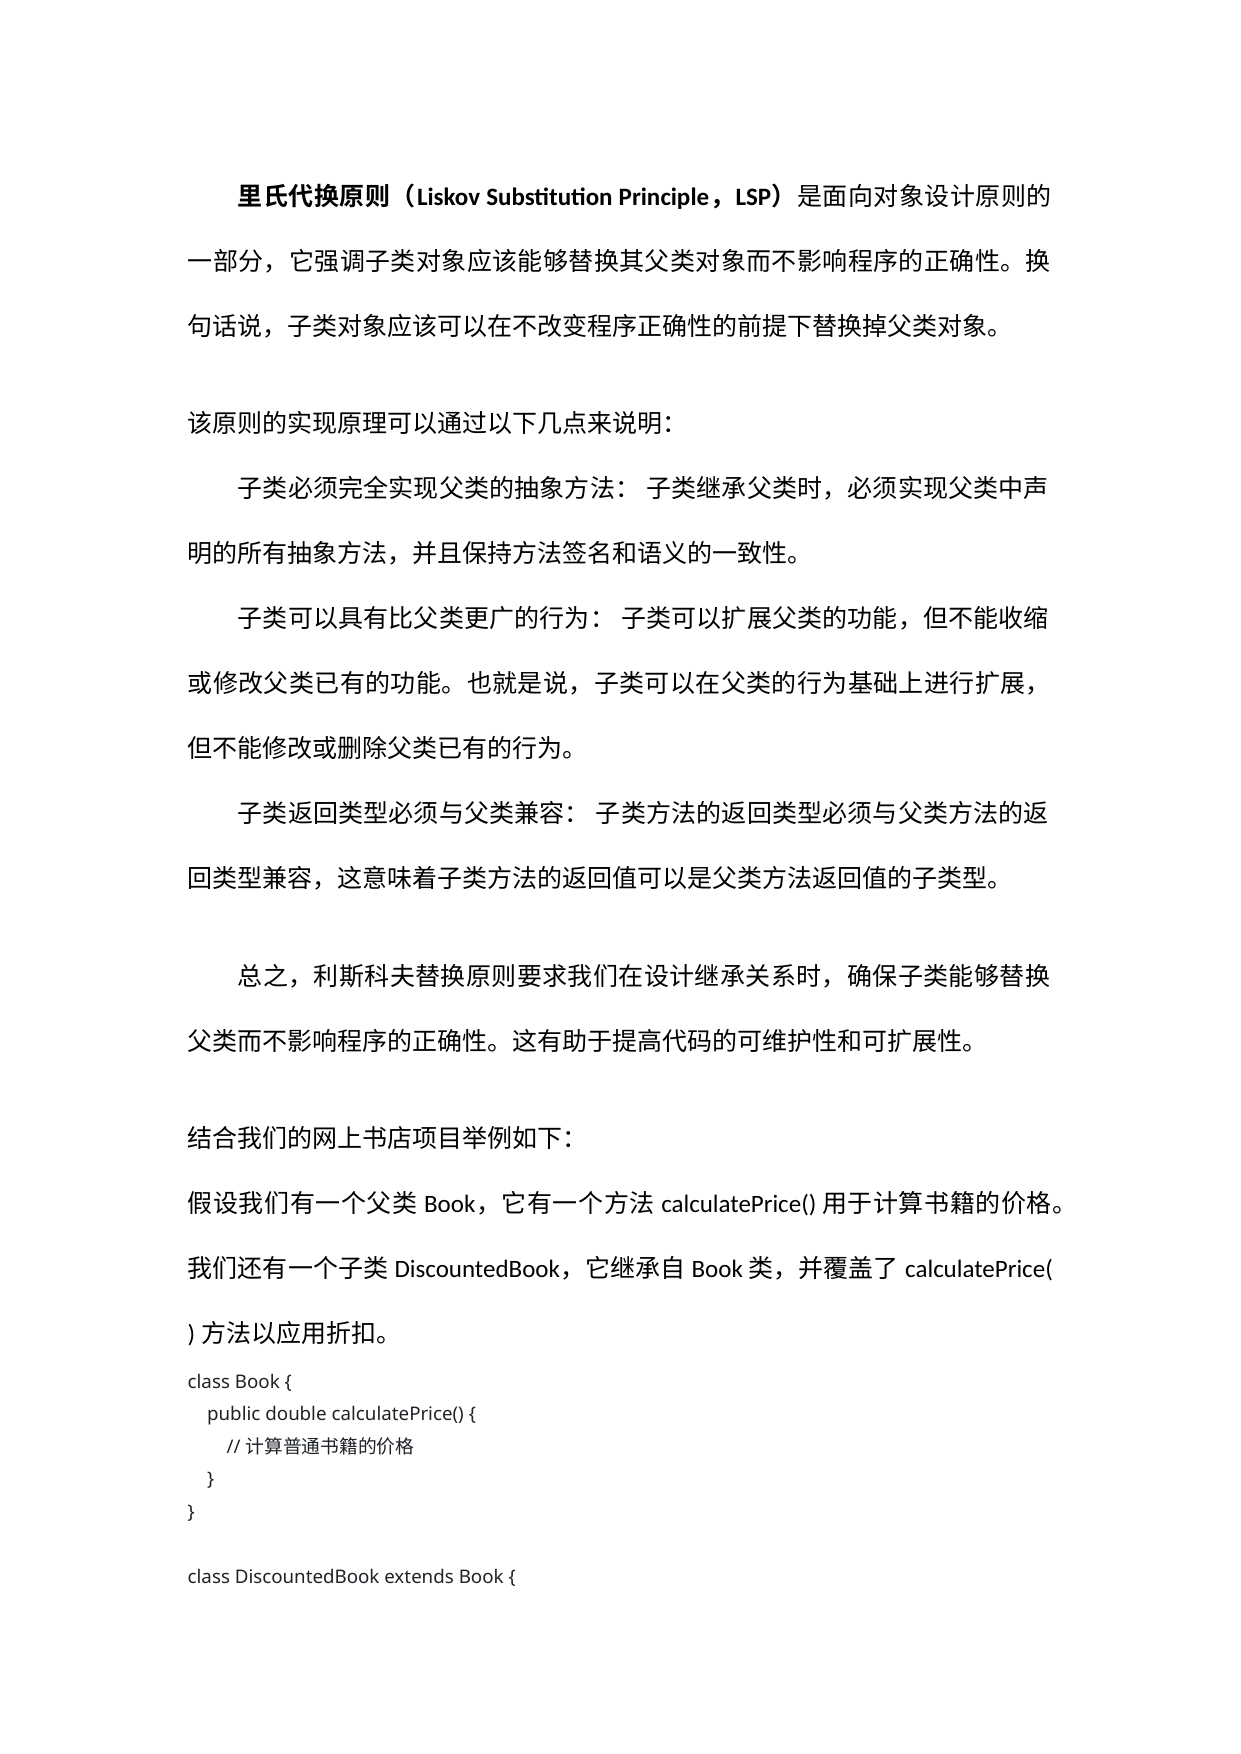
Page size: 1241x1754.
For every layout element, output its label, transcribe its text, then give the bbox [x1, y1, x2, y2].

text 总之，利斯科夫替换原则要求我们在设计继承关系时，确保子类能够替换父类而不影响程序的正确性。这有助于提高代码的可维护性和可扩展性。 [187, 942, 1053, 1072]
text class DiscountedBook extends Book { [187, 1559, 1053, 1592]
text public double calculatePrice() { [187, 1397, 1053, 1429]
text 子类可以具有比父类更广的行为： 子类可以扩展父类的功能，但不能收缩或修改父类已有的功能。也就是说，子类可以在父类的行为基础上进行扩展，但不能修改或删除父类已有的行为。 [187, 584, 1053, 779]
text 子类必须完全实现父类的抽象方法： 子类继承父类时，必须实现父类中声明的所有抽象方法，并且保持方法签名和语义的一致性。 [187, 454, 1053, 584]
text 结合我们的网上书店项目举例如下： [187, 1104, 1053, 1169]
text 子类返回类型必须与父类兼容： 子类方法的返回类型必须与父类方法的返回类型兼容，这意味着子类方法的返回值可以是父类方法返回值的子类型。 [187, 779, 1053, 909]
text class Book { [187, 1364, 1053, 1397]
text 里氏代换原则（Liskov Substitution Principle，LSP）是面向对象设计原则的一部分，它强调子类对象应该能够替换其父类对象而不影响程序的正确性。换句话说，子类对象应该可以在不改变程序正确性的前提下替换掉父类对象。 [187, 162, 1053, 357]
text // 计算普通书籍的价格 [187, 1429, 1053, 1462]
text } [187, 1462, 1053, 1494]
text 假设我们有一个父类 Book，它有一个方法 calculatePrice() 用于计算书籍的价格。我们还有一个子类 DiscountedBook，它继承自 Book 类，并覆盖了 calculatePrice() 方法以应用折扣。 [187, 1169, 1053, 1364]
text } [187, 1494, 1053, 1527]
text 该原则的实现原理可以通过以下几点来说明： [187, 389, 1053, 454]
